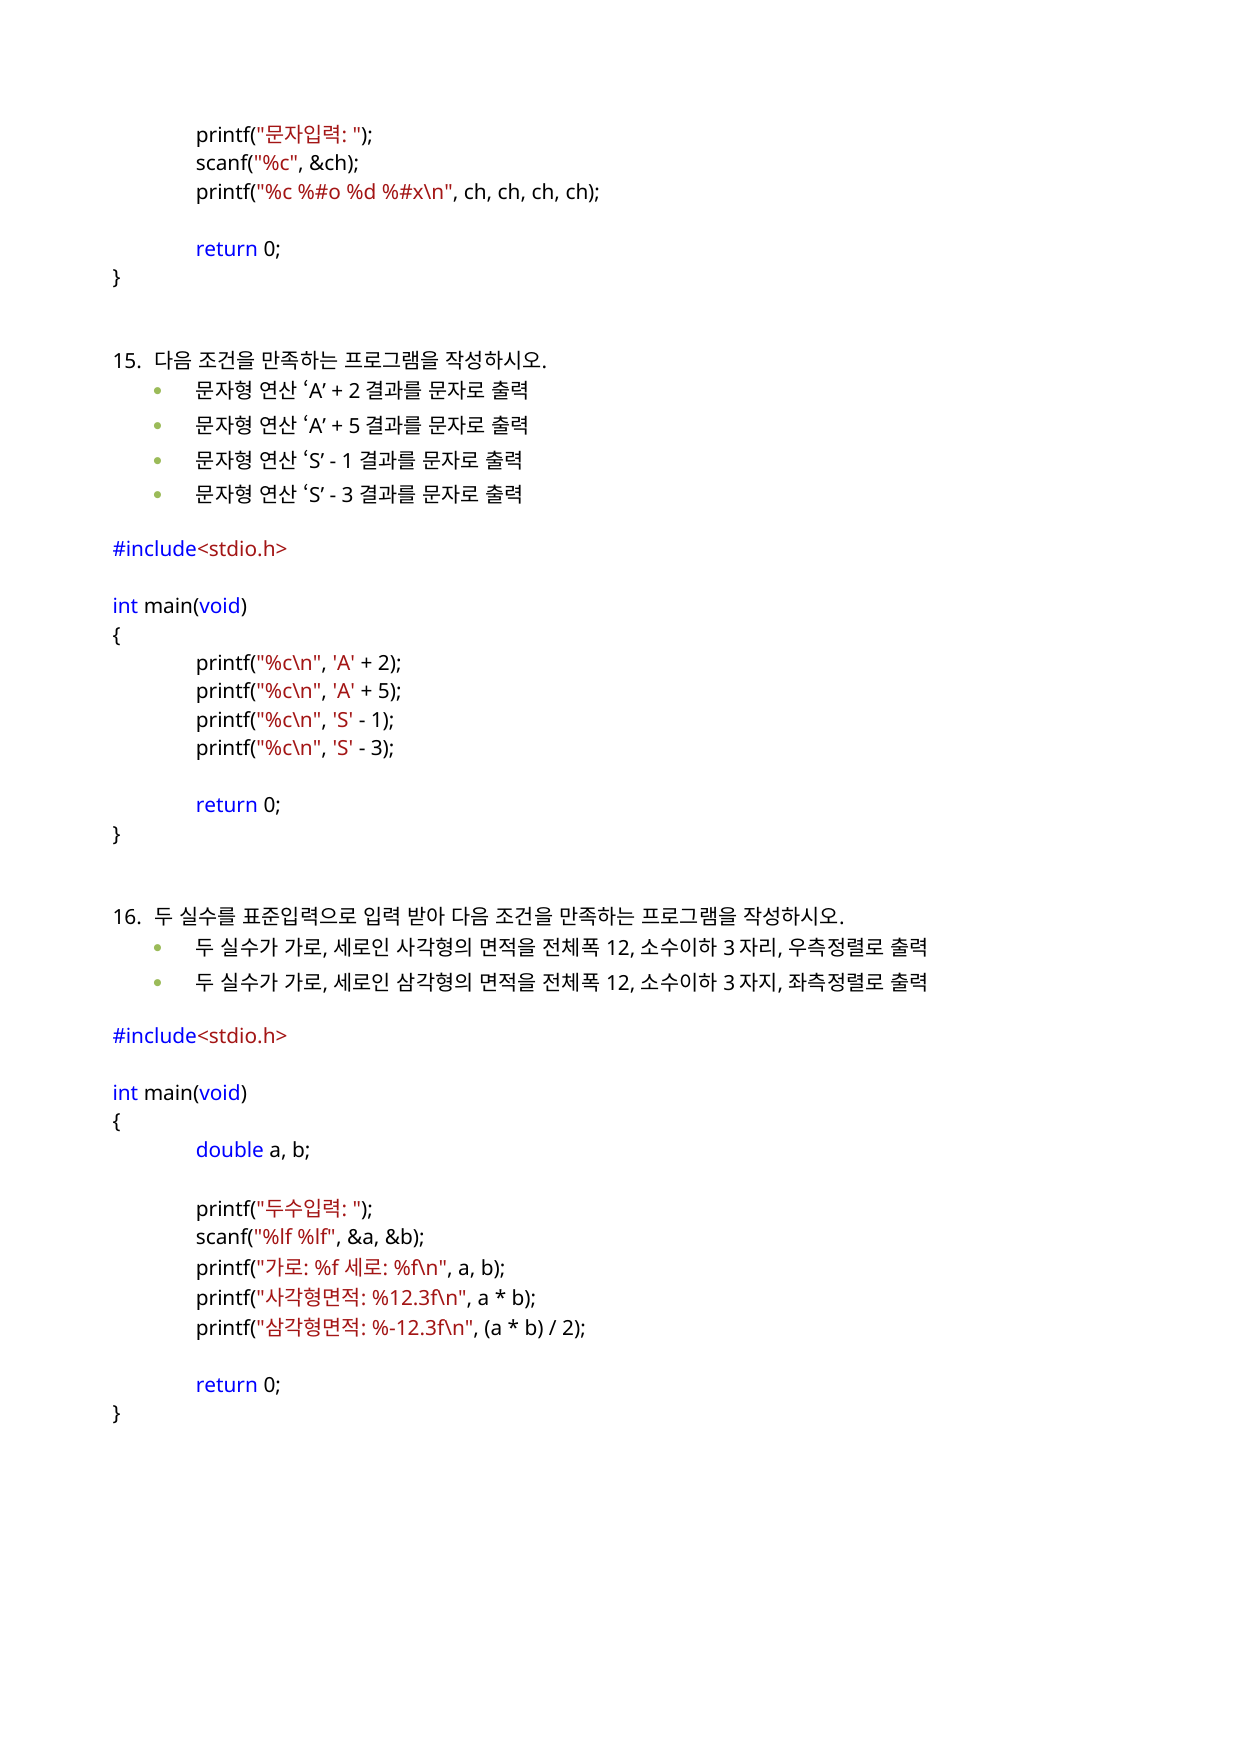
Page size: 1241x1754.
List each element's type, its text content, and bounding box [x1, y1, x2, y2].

text scanf("%c", &ch); [112, 148, 1128, 177]
text } [112, 819, 1128, 847]
text printf("%c\n", 'A' + 5); [112, 677, 1128, 705]
text printf("사각형면적: %12.3f\n", a * b); [112, 1281, 1128, 1311]
text scanf("%lf %lf", &a, &b); [112, 1222, 1128, 1251]
text printf("%c\n", 'S' - 3); [112, 733, 1128, 762]
list 두 실수를 표준입력으로 입력 받아 다음 조건을 만족하는 프로그램을 작성하시오. [112, 901, 1128, 931]
list 두 실수가 가로, 세로인 사각형의 면적을 전체폭 12, 소수이하 3자리, 우측정렬로 출력 [154, 931, 1128, 961]
text printf("%c\n", 'S' - 1); [112, 705, 1128, 733]
text } [112, 1398, 1128, 1427]
text printf("삼각형면적: %-12.3f\n", (a * b) / 2); [112, 1311, 1128, 1342]
text int main(void) [112, 591, 1128, 620]
list 문자형 연산 ‘S’ - 1 결과를 문자로 출력 [154, 444, 1128, 474]
list 문자형 연산 ‘A’ + 5결과를 문자로 출력 [154, 409, 1128, 439]
text double a, b; [112, 1135, 1128, 1163]
text printf("%c %#o %d %#x\n", ch, ch, ch, ch); [112, 177, 1128, 205]
text #include<stdio.h> [112, 1021, 1128, 1050]
text printf("%c\n", 'A' + 2); [112, 648, 1128, 677]
text { [112, 1107, 1128, 1135]
text int main(void) [112, 1078, 1128, 1107]
text printf("두수입력: "); [112, 1192, 1128, 1222]
text } [112, 262, 1128, 291]
text { [112, 620, 1128, 648]
text printf("문자입력: "); [112, 118, 1128, 148]
text return 0; [112, 790, 1128, 819]
list 다음 조건을 만족하는 프로그램을 작성하시오. [112, 344, 1128, 374]
text return 0; [112, 1370, 1128, 1398]
text printf("가로: %f 세로: %f\n", a, b); [112, 1251, 1128, 1281]
list 문자형 연산 ‘A’ + 2결과를 문자로 출력 [154, 374, 1128, 405]
text return 0; [112, 234, 1128, 262]
text #include<stdio.h> [112, 534, 1128, 563]
list 문자형 연산 ‘S’ - 3 결과를 문자로 출력 [154, 479, 1128, 509]
list 두 실수가 가로, 세로인 삼각형의 면적을 전체폭 12, 소수이하 3자지, 좌측정렬로 출력 [154, 966, 1128, 996]
